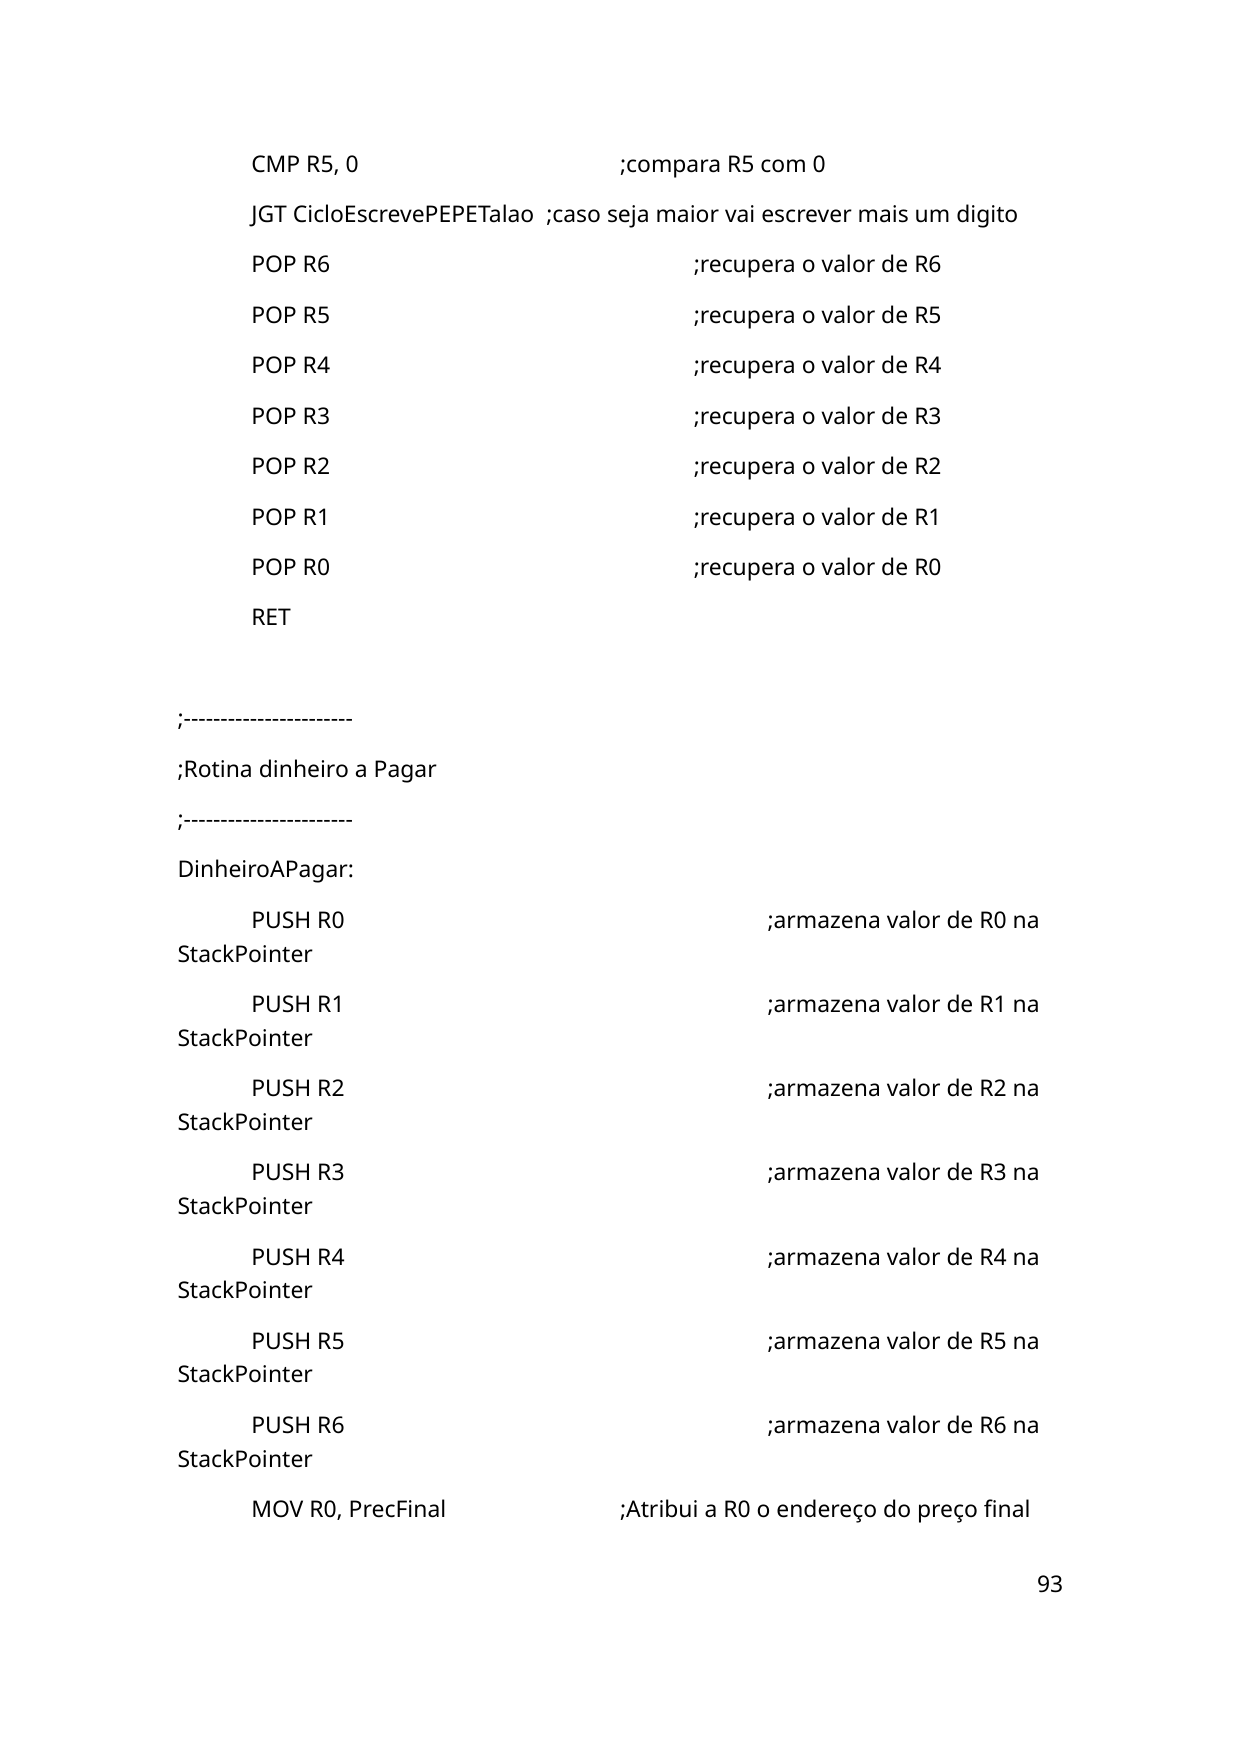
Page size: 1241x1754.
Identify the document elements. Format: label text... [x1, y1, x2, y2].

text PUSH R0 ;armazena valor de R0 na StackPointer [177, 904, 1063, 969]
text POP R4 ;recupera o valor de R4 [177, 349, 1063, 381]
text JGT CicloEscrevePEPETalao ;caso seja maior vai escrever mais um digito [177, 198, 1063, 229]
text CMP R5, 0 ;compara R5 com 0 [177, 148, 1063, 179]
text POP R6 ;recupera o valor de R6 [177, 248, 1063, 280]
text PUSH R5 ;armazena valor de R5 na StackPointer [177, 1325, 1063, 1390]
text PUSH R4 ;armazena valor de R4 na StackPointer [177, 1241, 1063, 1306]
text ;Rotina dinheiro a Pagar [177, 753, 1063, 784]
text RET [177, 601, 1063, 633]
text POP R2 ;recupera o valor de R2 [177, 450, 1063, 481]
text PUSH R2 ;armazena valor de R2 na StackPointer [177, 1072, 1063, 1137]
text DinheiroAPagar: [177, 853, 1063, 885]
text MOV R0, PrecFinal ;Atribui a R0 o endereço do preço final [177, 1493, 1063, 1524]
text POP R5 ;recupera o valor de R5 [177, 299, 1063, 330]
text PUSH R3 ;armazena valor de R3 na StackPointer [177, 1156, 1063, 1221]
text POP R1 ;recupera o valor de R1 [177, 501, 1063, 532]
text PUSH R1 ;armazena valor de R1 na StackPointer [177, 988, 1063, 1053]
text POP R0 ;recupera o valor de R0 [177, 551, 1063, 582]
text PUSH R6 ;armazena valor de R6 na StackPointer [177, 1409, 1063, 1474]
text POP R3 ;recupera o valor de R3 [177, 400, 1063, 431]
text ;----------------------- [177, 702, 1063, 733]
text ;----------------------- [177, 803, 1063, 834]
